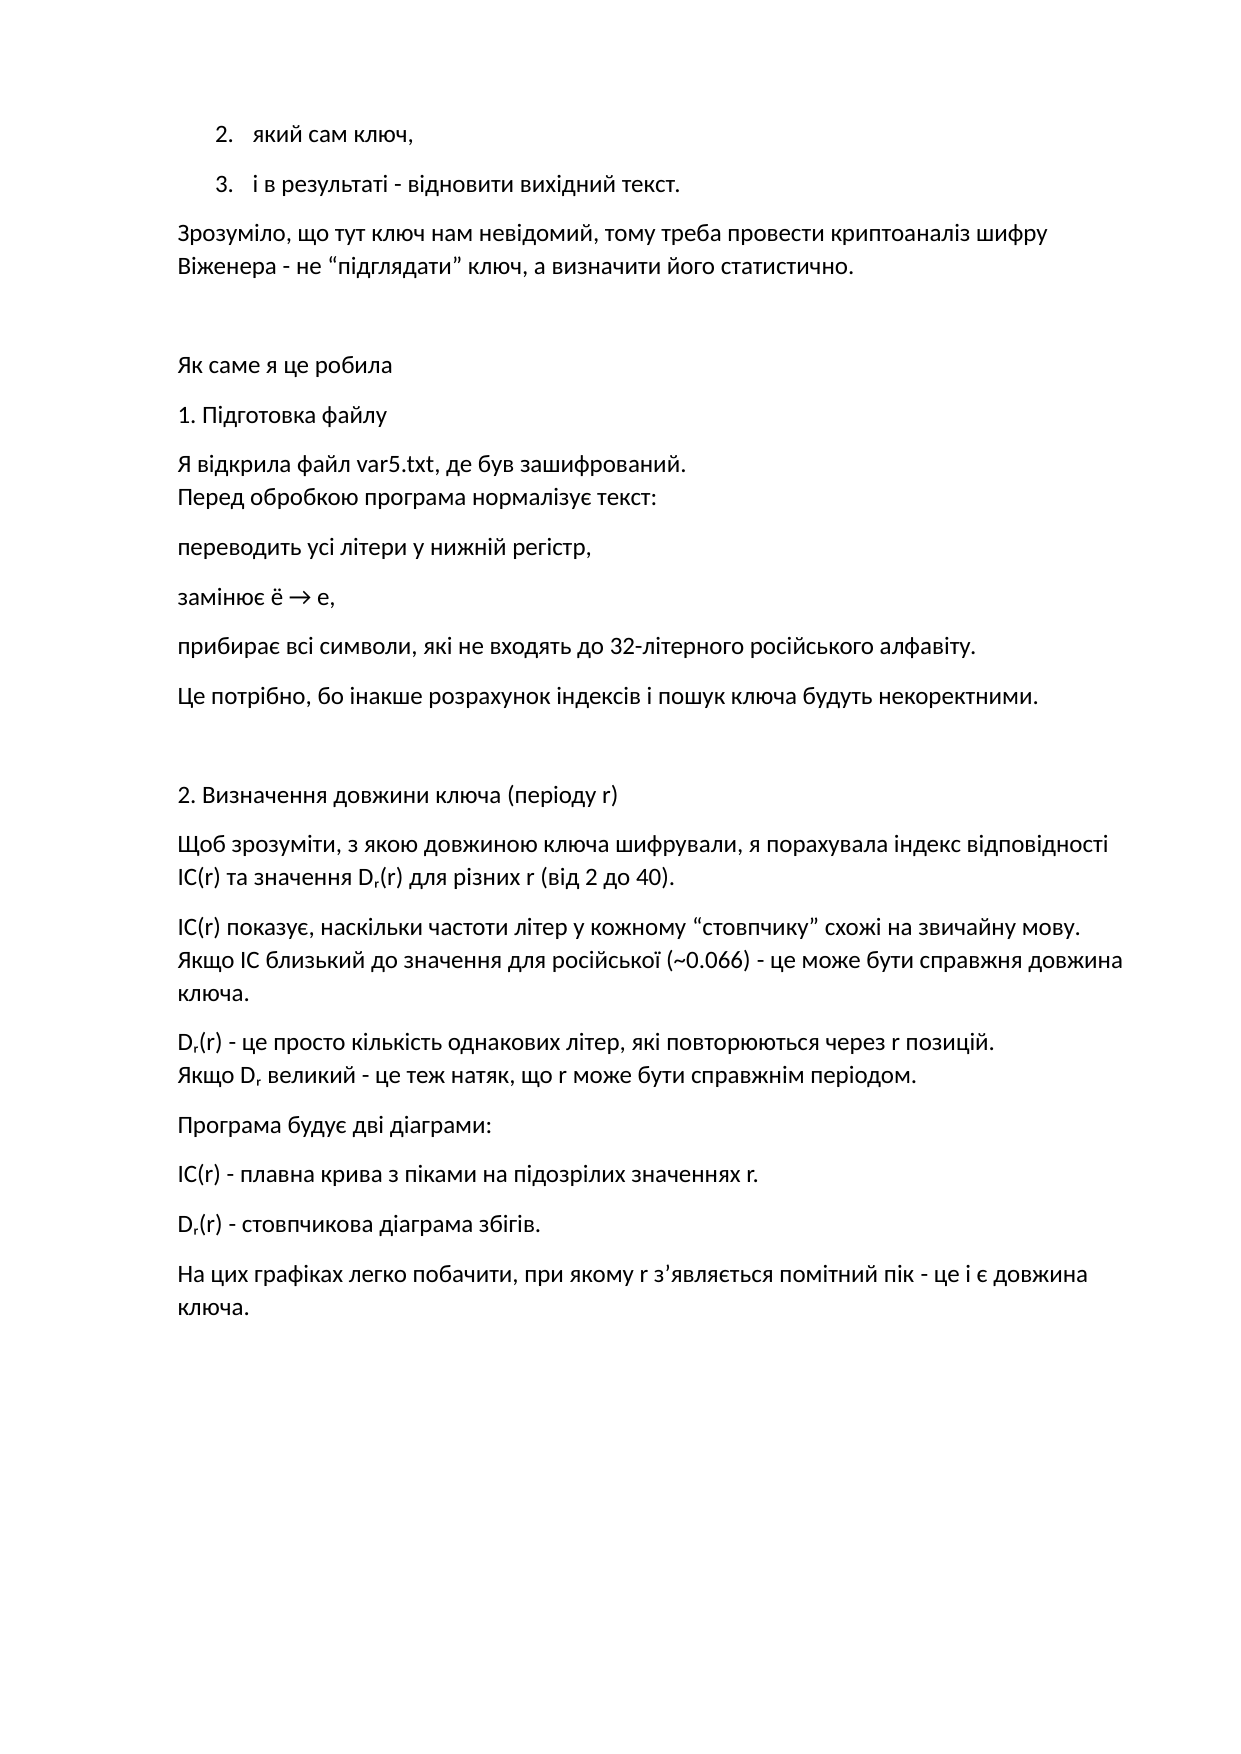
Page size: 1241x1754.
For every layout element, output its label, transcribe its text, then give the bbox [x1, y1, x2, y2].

text Dᵣ(r) - стовпчикова діаграма збігів. [177, 1208, 1152, 1239]
text IC(r) - плавна крива з піками на підозрілих значеннях r. [177, 1158, 1152, 1189]
text 2. Визначення довжини ключа (періоду r) [177, 779, 1152, 809]
text Програма будує дві діаграми: [177, 1109, 1152, 1139]
text 1. Підготовка файлу [177, 399, 1152, 429]
text прибирає всі символи, які не входять до 32-літерного російського алфавіту. [177, 630, 1152, 661]
text На цих графіках легко побачити, при якому r з’являється помітний пік - це і є довжина ключа. [177, 1258, 1152, 1321]
text Зрозуміло, що тут ключ нам невідомий, тому треба провести криптоаналіз шифру Віженера - не “підглядати” ключ, а визначити його статистично. [177, 217, 1152, 281]
text Це потрібно, бо інакше розрахунок індексів і пошук ключа будуть некоректними. [177, 680, 1152, 710]
text Dᵣ(r) - це просто кількість однакових літер, які повторюються через r позицій. Якщо Dᵣ великий - це теж натяк, що r може бути справжнім періодом. [177, 1026, 1152, 1090]
list який сам ключ, [215, 118, 1152, 149]
text IC(r) показує, наскільки частоти літер у кожному “стовпчику” схожі на звичайну мову. Якщо IC близький до значення для російської (~0.066) - це може бути справжня довжина ключа. [177, 911, 1152, 1007]
text Я відкрила файл var5.txt, де був зашифрований. Перед обробкою програма нормалізує текст: [177, 448, 1152, 512]
list і в результаті - відновити вихідний текст. [215, 168, 1152, 198]
text переводить усі літери у нижній регістр, [177, 531, 1152, 562]
text Щоб зрозуміти, з якою довжиною ключа шифрували, я порахувала індекс відповідності IC(r) та значення Dᵣ(r) для різних r (від 2 до 40). [177, 828, 1152, 892]
text Як саме я це робила [177, 349, 1152, 380]
text замінює ё → е, [177, 581, 1152, 611]
